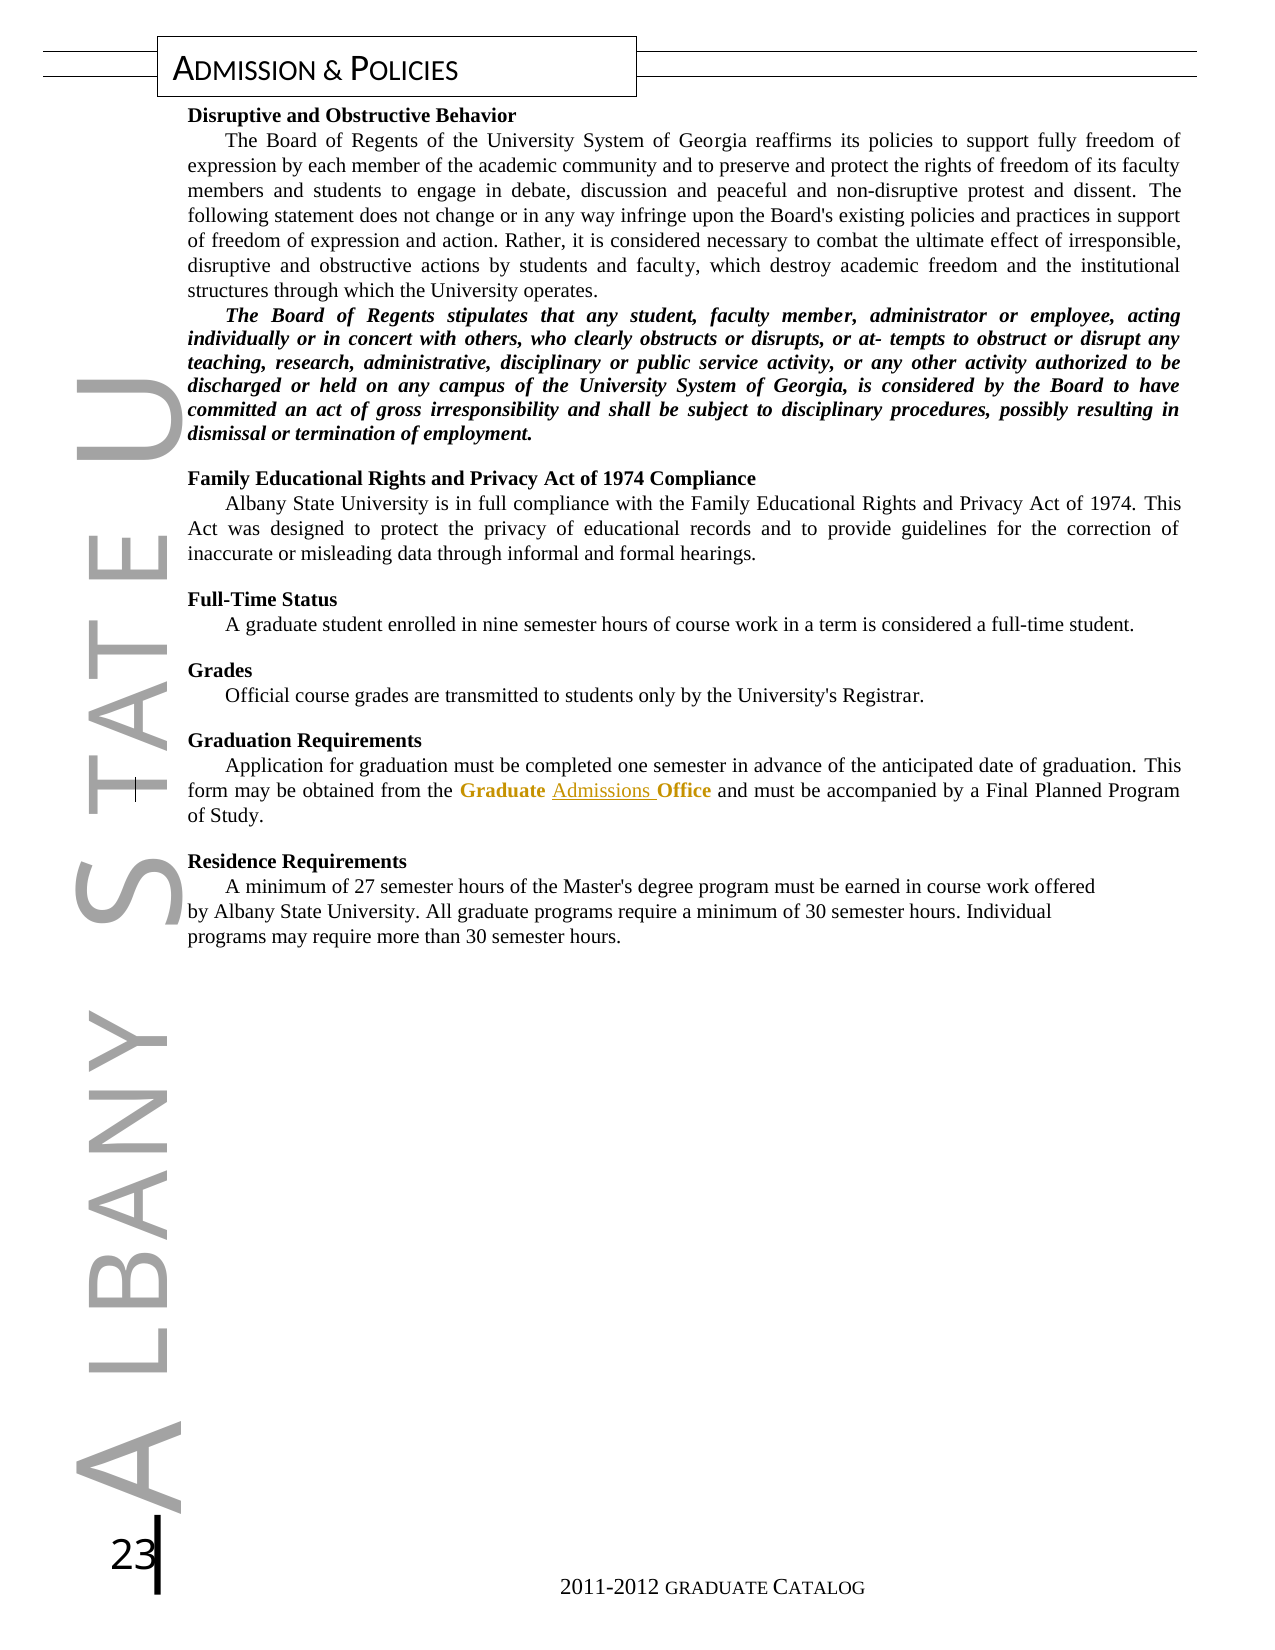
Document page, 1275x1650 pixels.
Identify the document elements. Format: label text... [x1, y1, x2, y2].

text Official course grades are transmitted to students only by the University's Registrar. [187, 683, 1181, 707]
text The Board of Regents stipulates that any student, faculty member, administrator or employee, acting individually or in concert with others, who clearly obstructs or disrupts, or at- tempts to obstruct or disrupt any teaching, research, administrative, disciplinary or public service activity, or any other activity authorized to be discharged or held on any campus of the University System of Georgia, is considered by the Board to have committed an act of gross irresponsibility and shall be subject to disciplinary procedures, possibly resulting in dismissal or termination of employment. [187, 303, 1181, 445]
text A graduate student enrolled in nine semester hours of course work in a term is considered a full-time student. [187, 612, 1181, 636]
subtitle Disruptive and Obstructive Behavior [150, 103, 1200, 127]
text The Board of Regents of the University System of Georgia reaffirms its policies to support fully freedom of expression by each member of the academic community and to preserve and protect the rights of freedom of its faculty members and students to engage in debate, discussion and peaceful and non-disruptive protest and dissent. The following statement does not change or in any way infringe upon the Board's existing policies and practices in support of freedom of expression and action. Rather, it is considered necessary to combat the ultimate effect of irresponsible, disruptive and obstructive actions by students and faculty, which destroy academic freedom and the institutional structures through which the University operates. [187, 128, 1181, 302]
text Albany State University is in full compliance with the Family Educational Rights and Privacy Act of 1974. This Act was designed to protect the privacy of educational records and to provide guidelines for the correction of inaccurate or misleading data through informal and formal hearings. [187, 491, 1181, 565]
subtitle Full-Time Status [150, 587, 1200, 611]
subtitle Grades [150, 658, 1200, 682]
subtitle Family Educational Rights and Privacy Act of 1974 Compliance [150, 466, 1200, 490]
text Application for graduation must be completed one semester in advance of the anticipated date of graduation. This form may be obtained from the Graduate Office and must be accompanied by a Final Planned Program of Study. [187, 753, 1181, 827]
subtitle Graduation Requirements [150, 728, 1200, 752]
subtitle Residence Requirements [150, 849, 1200, 873]
text A minimum of 27 semester hours of the Master's degree program must be earned in course work offered by Albany State University. All graduate programs require a minimum of 30 semester hours. Individual programs may require more than 30 semester hours. [187, 874, 1099, 948]
